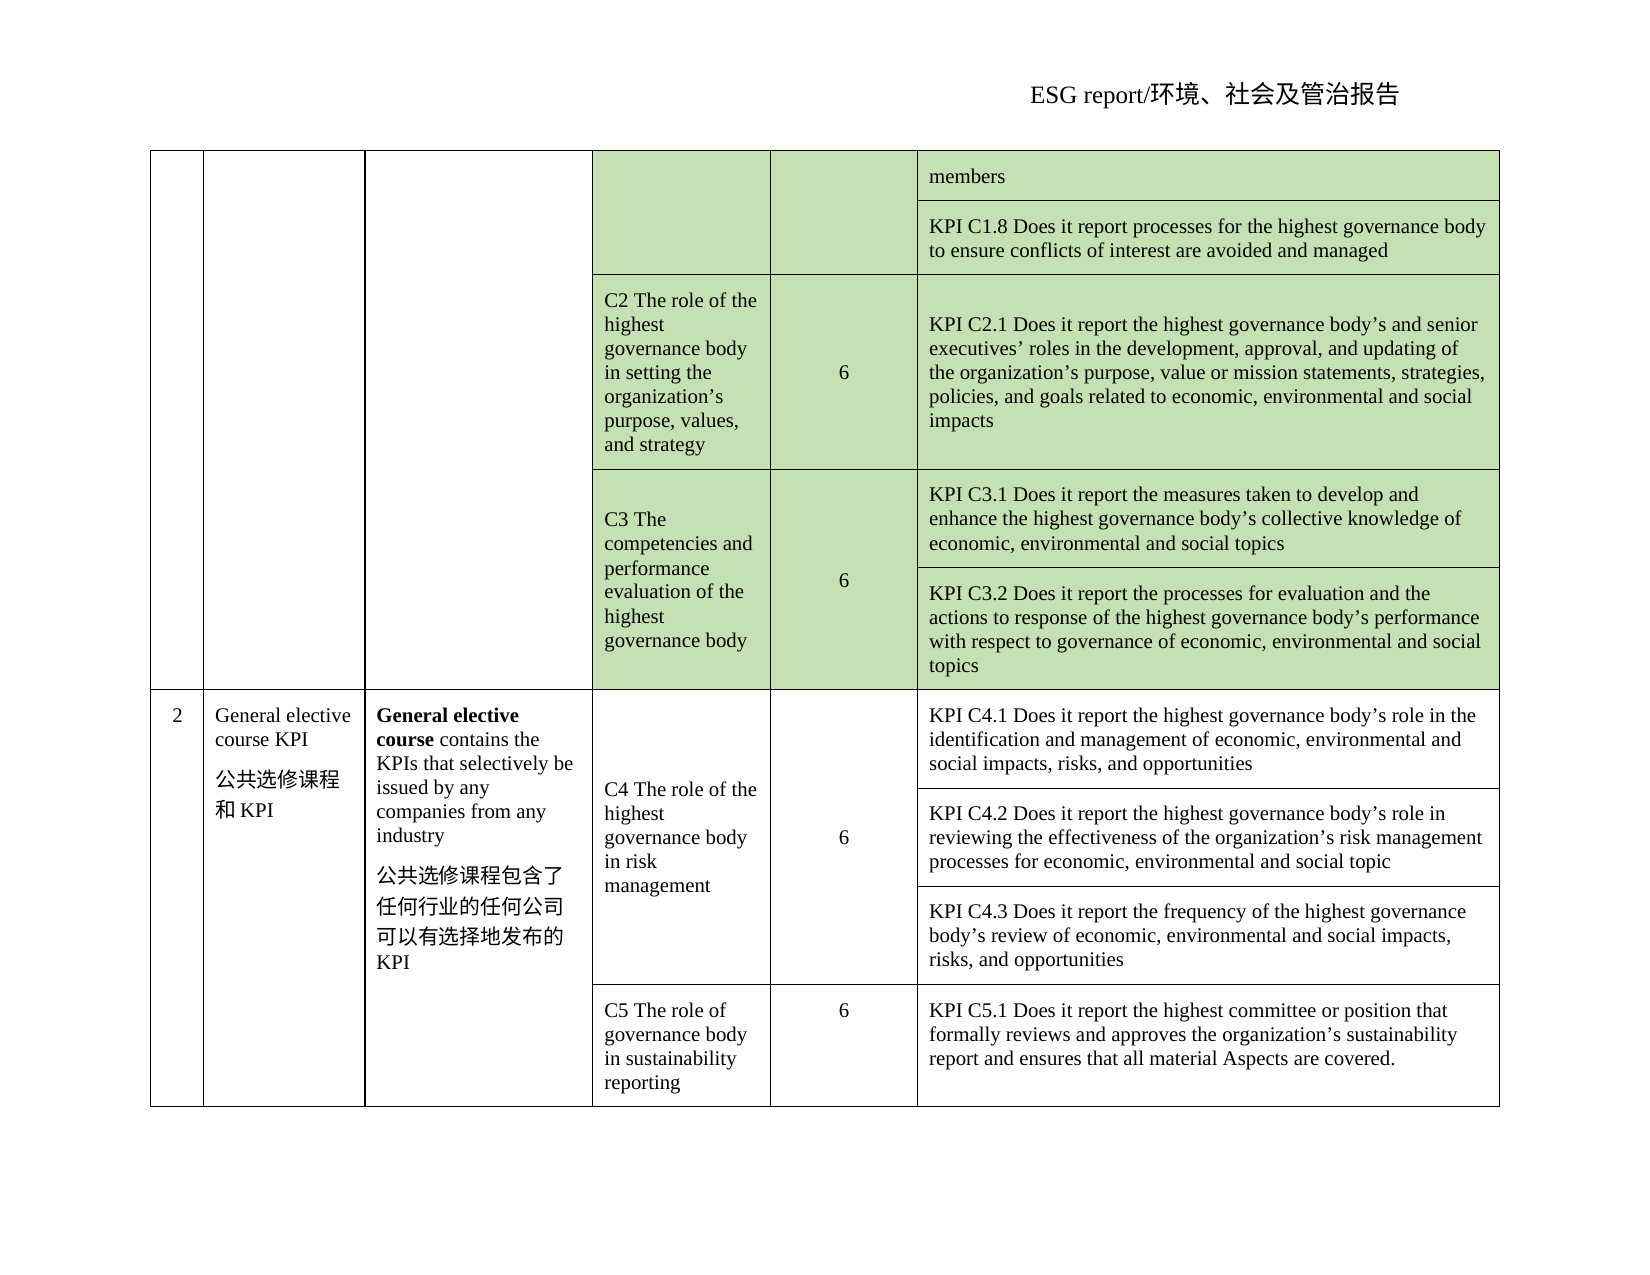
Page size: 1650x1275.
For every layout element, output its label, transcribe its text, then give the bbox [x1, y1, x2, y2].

table_cell 6 [771, 690, 917, 984]
table_cell C3 The competencies and performance evaluation of the highest governance body [593, 470, 770, 689]
table_cell KPI C1.8 Does it report processes for the highest governance body to ensure conflicts of interest are avoided and managed [918, 201, 1499, 274]
table_cell General elective course KPI 公共选修课程和KPI [204, 690, 364, 1106]
table_cell KPI C3.2 Does it report the processes for evaluation and the actions to response of the highest governance body’s performance with respect to governance of economic, environmental and social topics [918, 568, 1499, 689]
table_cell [918, 151, 1499, 200]
table_cell 6 [771, 275, 917, 469]
table_cell KPI C3.1 Does it report the measures taken to develop and enhance the highest governance body’s collective knowledge of economic, environmental and social topics [918, 470, 1499, 567]
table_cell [593, 985, 770, 1106]
table_cell 6 [771, 470, 917, 689]
table_cell 6 [771, 985, 917, 1106]
table_cell General elective course contains the KPIs that selectively be issued by any companies from any industry 公共选修课程包含了任何行业的任何公司可以有选择地发布的 KPI [366, 690, 592, 1106]
table_cell C4 The role of the highest governance body in risk management [593, 690, 770, 984]
table_cell KPI C4.3 Does it report the frequency of the highest governance body’s review of economic, environmental and social impacts, risks, and opportunities [918, 887, 1499, 984]
table_cell C2 The role of the highest governance body in setting the organization’s purpose, values, and strategy [593, 275, 770, 469]
table_cell KPI C2.1 Does it report the highest governance body’s and senior executives’ roles in the development, approval, and updating of the organization’s purpose, value or mission statements, strategies, policies, and goals related to economic, environmental and social impacts [918, 275, 1499, 469]
table_cell 2 [151, 690, 203, 1106]
table_cell KPI C4.2 Does it report the highest governance body’s role in reviewing the effectiveness of the organization’s risk management processes for economic, environmental and social topic [918, 789, 1499, 886]
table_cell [918, 985, 1499, 1106]
table_cell KPI C4.1 Does it report the highest governance body’s role in the identification and management of economic, environmental and social impacts, risks, and opportunities [918, 690, 1499, 787]
